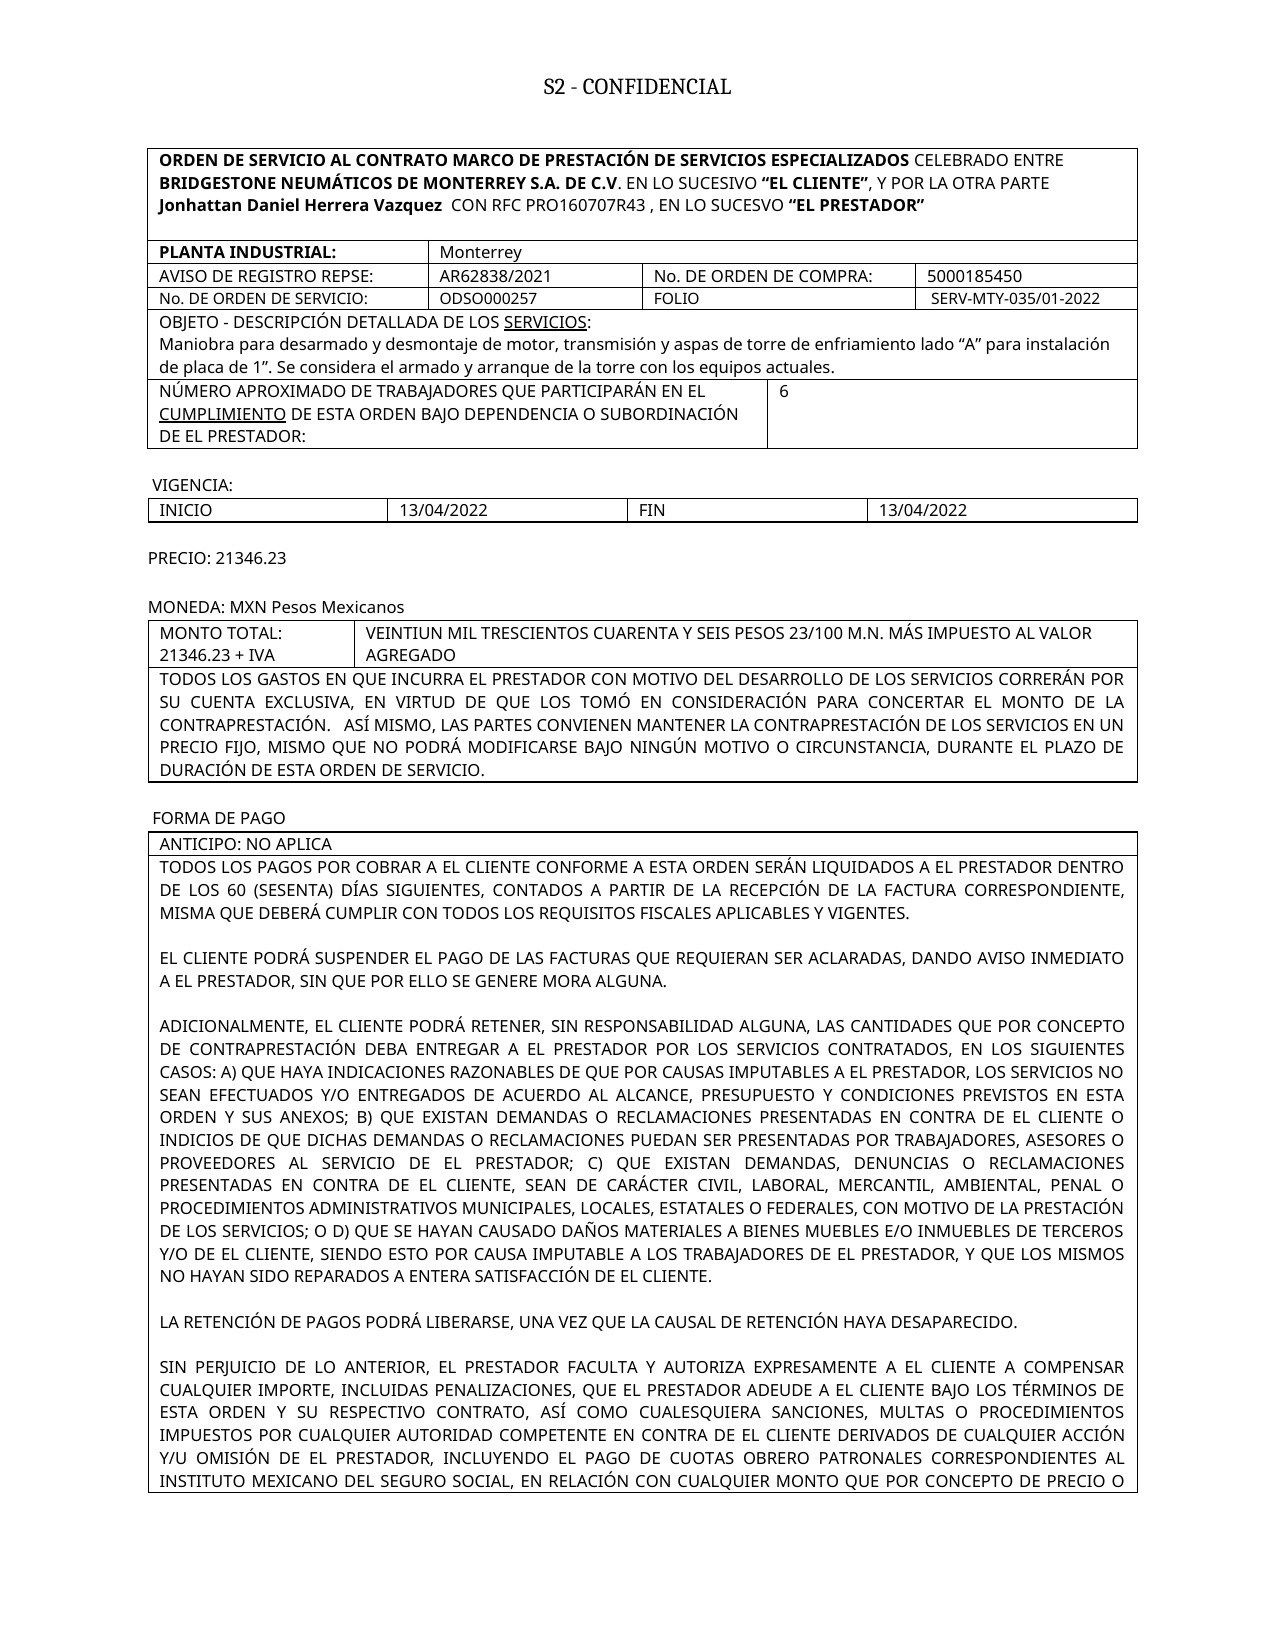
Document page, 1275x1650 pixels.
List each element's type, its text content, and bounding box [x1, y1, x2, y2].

table_header VEINTIUN MIL TRESCIENTOS CUARENTA Y SEIS PESOS 23/100 M.N. MÁS IMPUESTO AL VALOR AGREGADO [355, 621, 1137, 667]
table_header ORDEN DE SERVICIO AL CONTRATO MARCO DE PRESTACIÓN DE SERVICIOS ESPECIALIZADOS CELEBRADO ENTRE BRIDGESTONE NEUMÁTICOS DE MONTERREY S.A. DE C.V. EN LO SUCESIVO “EL CLIENTE”, Y POR LA OTRA PARTE Jonhattan Daniel Herrera Vazquez CON RFC PRO160707R43 , EN LO SUCESVO “EL PRESTADOR” [148, 149, 1137, 239]
table_cell SERV-MTY-035/01-2022 [916, 288, 1137, 309]
table_cell Monterrey [429, 241, 1137, 263]
table_cell ODSO000257 [429, 288, 642, 309]
table_cell AVISO DE REGISTRO REPSE: [148, 264, 428, 287]
text VIGENCIA: [148, 473, 1137, 496]
table_header 13/04/2022 [868, 499, 1137, 521]
text MONEDA: MXN Pesos Mexicanos [148, 596, 1137, 618]
text FORMA DE PAGO [148, 807, 1137, 829]
table_header 13/04/2022 [388, 499, 627, 521]
text PRECIO: 21346.23 [148, 547, 1137, 569]
table_header FIN [628, 499, 867, 521]
table_cell FOLIO [643, 288, 915, 309]
table_cell OBJETO - DESCRIPCIÓN DETALLADA DE LOS SERVICIOS: Maniobra para desarmado y desmontaje de motor, transmisión y aspas de torre de enfriamiento lado “A” para instalación de placa de 1”. Se considera el armado y arranque de la torre con los equipos actuales. [148, 310, 1137, 378]
table_cell PLANTA INDUSTRIAL: [148, 241, 428, 263]
table_header ANTICIPO: NO APLICA [149, 833, 1137, 855]
table_cell TODOS LOS GASTOS EN QUE INCURRA EL PRESTADOR CON MOTIVO DEL DESARROLLO DE LOS SERVICIOS CORRERÁN POR SU CUENTA EXCLUSIVA, EN VIRTUD DE QUE LOS TOMÓ EN CONSIDERACIÓN PARA CONCERTAR EL MONTO DE LA CONTRAPRESTACIÓN. ASÍ MISMO, LAS PARTES CONVIENEN MANTENER LA CONTRAPRESTACIÓN DE LOS SERVICIOS EN UN PRECIO FIJO, MISMO QUE NO PODRÁ MODIFICARSE BAJO NINGÚN MOTIVO O CIRCUNSTANCIA, DURANTE EL PLAZO DE DURACIÓN DE ESTA ORDEN DE SERVICIO. [149, 668, 1137, 781]
table_cell No. DE ORDEN DE COMPRA: [643, 264, 915, 287]
table_cell No. DE ORDEN DE SERVICIO: [148, 288, 428, 309]
table_cell AR62838/2021 [429, 264, 642, 287]
table_cell NÚMERO APROXIMADO DE TRABAJADORES QUE PARTICIPARÁN EN EL CUMPLIMIENTO DE ESTA ORDEN BAJO DEPENDENCIA O SUBORDINACIÓN DE EL PRESTADOR: [148, 380, 767, 448]
table_cell 5000185450 [916, 264, 1137, 287]
table_header INICIO [149, 499, 387, 521]
table_header MONTO TOTAL: 21346.23 + IVA [149, 621, 354, 667]
table_cell 6 [768, 380, 1137, 448]
